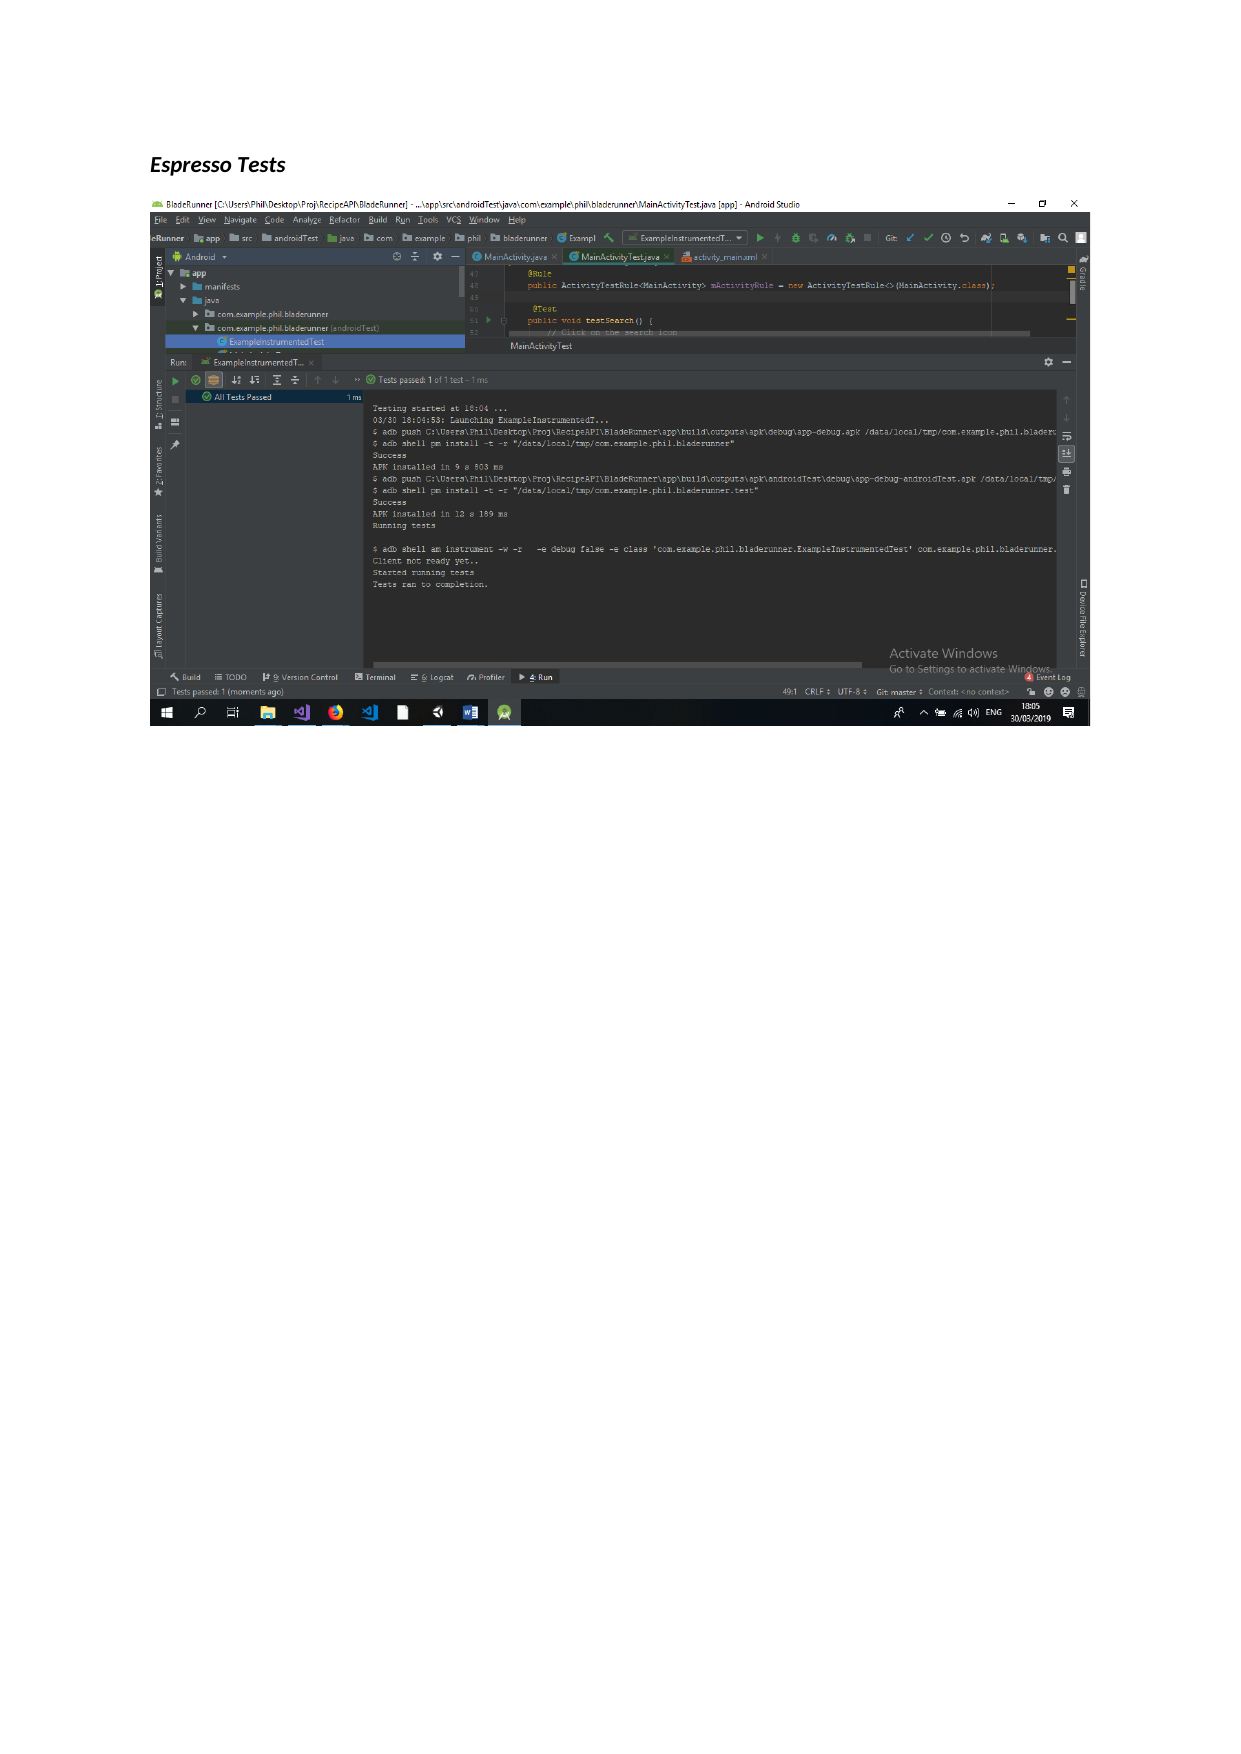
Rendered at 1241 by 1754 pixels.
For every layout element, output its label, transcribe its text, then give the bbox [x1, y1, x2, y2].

text Espresso Tests [150, 150, 1090, 178]
picture [150, 196, 1091, 726]
